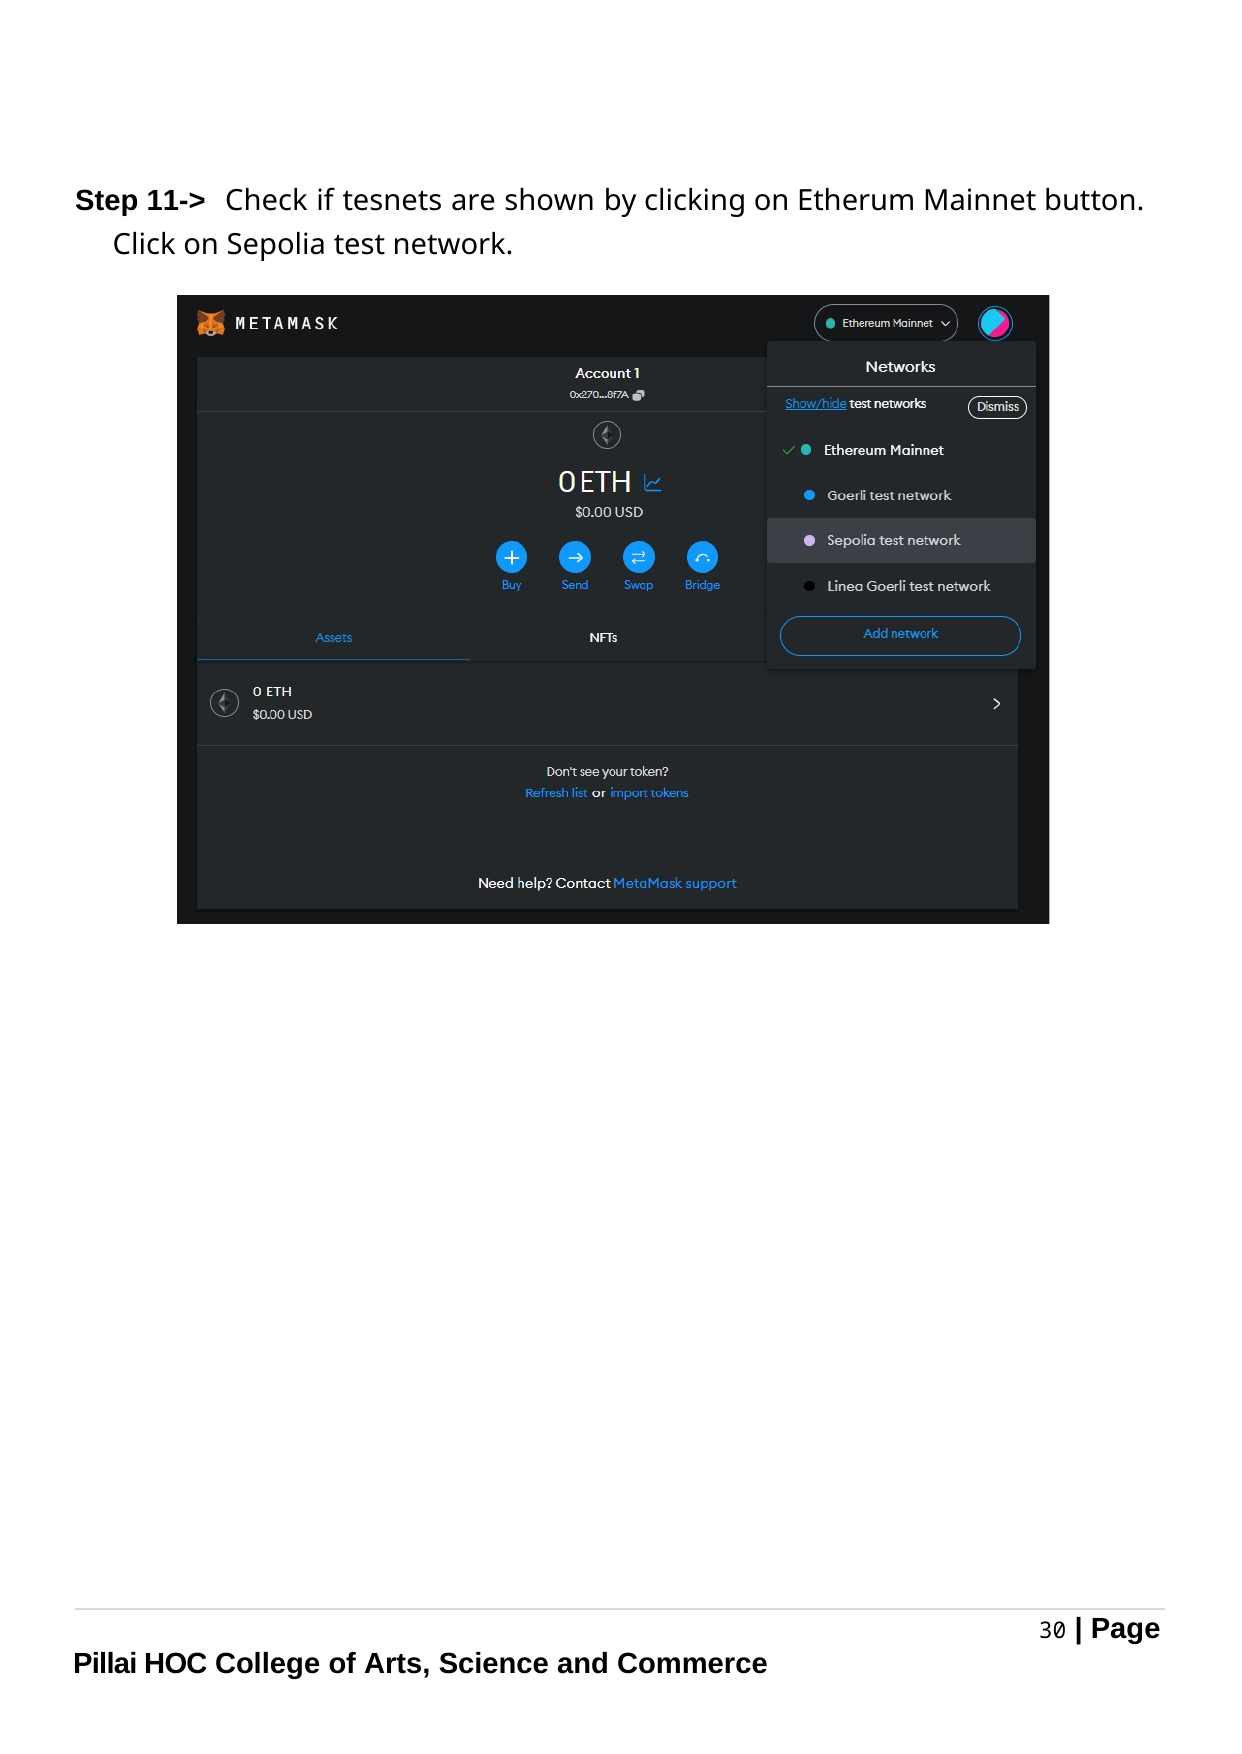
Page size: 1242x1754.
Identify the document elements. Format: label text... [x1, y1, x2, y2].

picture [177, 295, 1050, 924]
text Step 11-> Check if tesnets are shown by clicking on Etherum Mainnet button. Click on Sepolia test network. [75, 179, 1164, 263]
